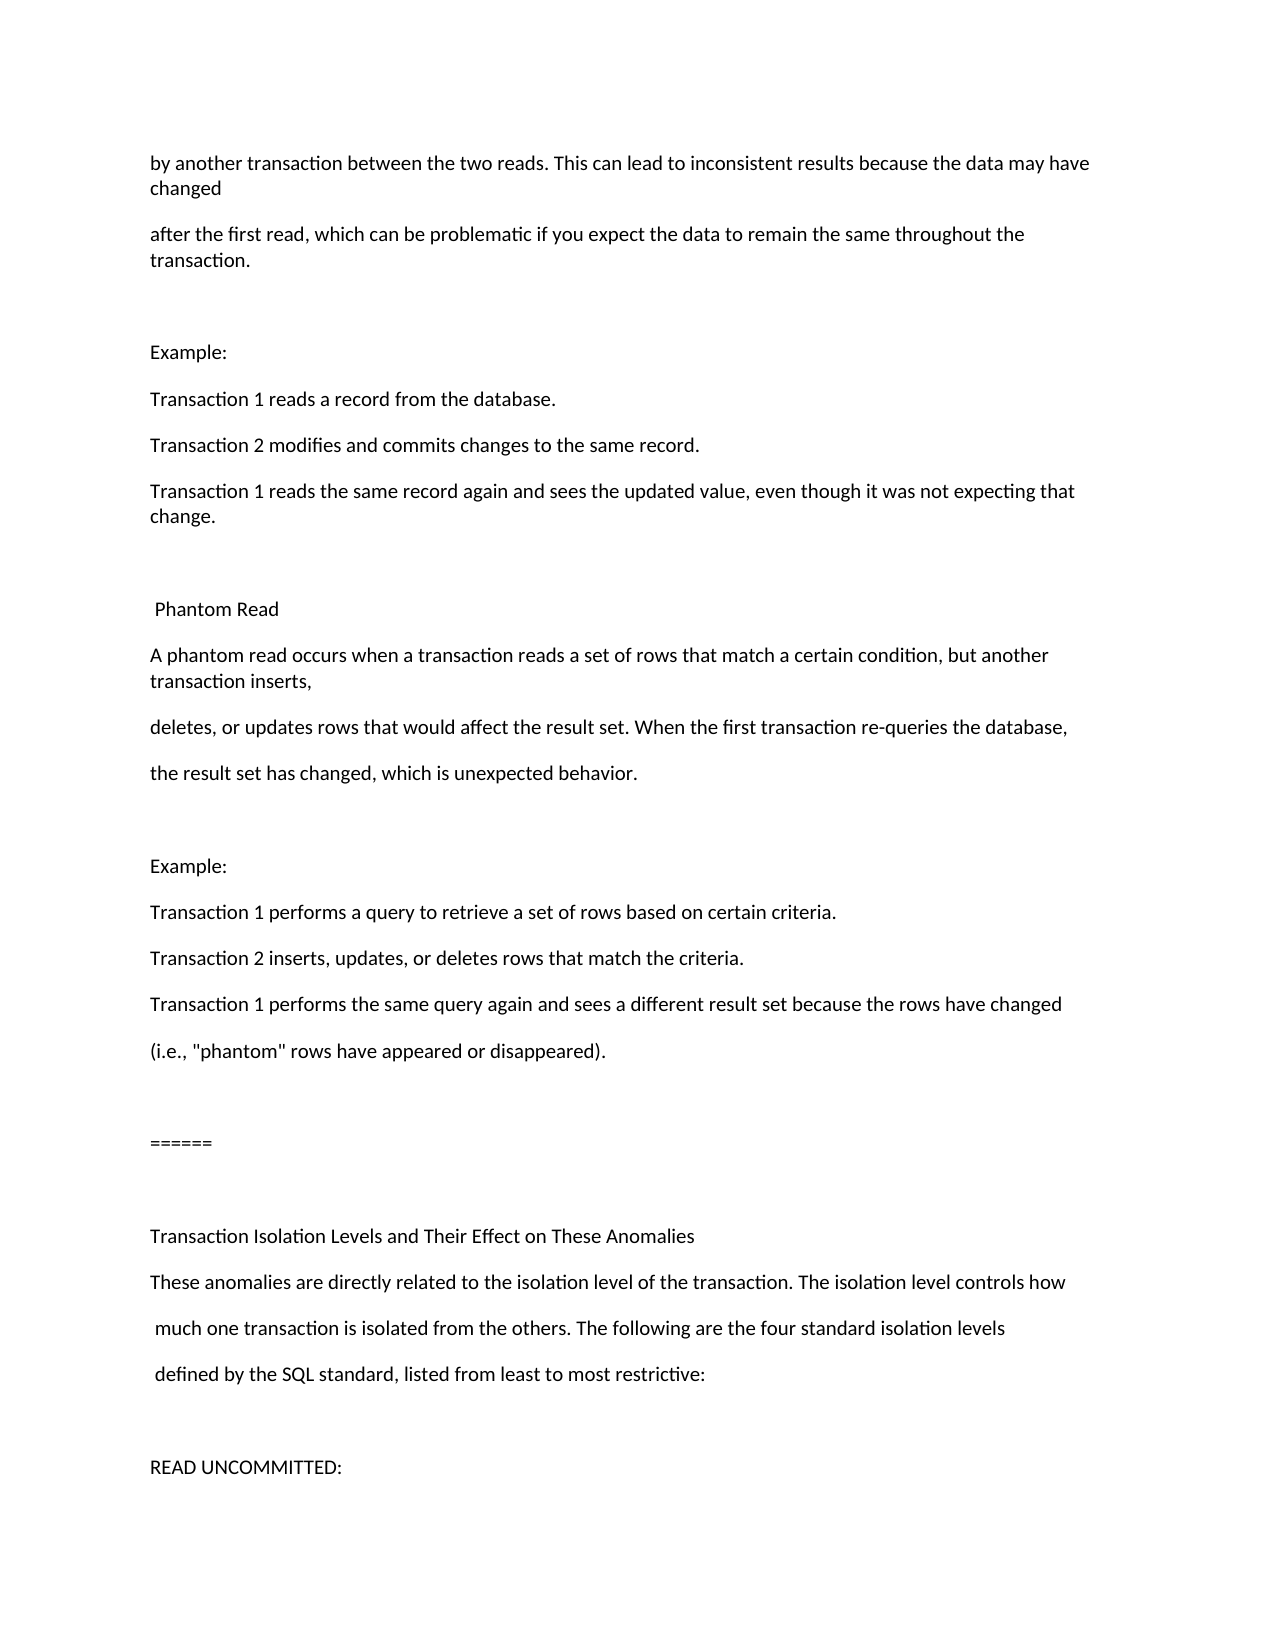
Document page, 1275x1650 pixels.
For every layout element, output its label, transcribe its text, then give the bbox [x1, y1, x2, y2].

text (i.e., "phantom" rows have appeared or disappeared). [150, 1038, 1125, 1063]
text ====== [150, 1130, 1125, 1156]
text Transaction 1 performs a query to retrieve a set of rows based on certain criteria. [150, 899, 1125, 924]
text Transaction 2 inserts, updates, or deletes rows that match the criteria. [150, 945, 1125, 971]
text Example: [150, 853, 1125, 878]
text Transaction Isolation Levels and Their Effect on These Anomalies [150, 1223, 1125, 1248]
text These anomalies are directly related to the isolation level of the transaction. The isolation level controls how [150, 1269, 1125, 1294]
text Phantom Read [150, 596, 1125, 622]
text deletes, or updates rows that would affect the result set. When the first transaction re-queries the database, [150, 714, 1125, 739]
text Example: [150, 339, 1125, 365]
text A phantom read occurs when a transaction reads a set of rows that match a certain condition, but another transaction inserts, [150, 642, 1125, 693]
text Transaction 1 reads a record from the database. [150, 386, 1125, 411]
text Transaction 2 modifies and commits changes to the same record. [150, 432, 1125, 457]
text much one transaction is isolated from the others. The following are the four standard isolation levels [150, 1315, 1125, 1341]
text defined by the SQL standard, listed from least to most restrictive: [150, 1362, 1125, 1387]
text Transaction 1 reads the same record again and sees the updated value, even though it was not expecting that change. [150, 478, 1125, 529]
text READ UNCOMMITTED: [150, 1454, 1125, 1479]
text the result set has changed, which is unexpected behavior. [150, 760, 1125, 786]
text by another transaction between the two reads. This can lead to inconsistent results because the data may have changed [150, 150, 1125, 201]
text after the first read, which can be problematic if you expect the data to remain the same throughout the transaction. [150, 222, 1125, 272]
text Transaction 1 performs the same query again and sees a different result set because the rows have changed [150, 992, 1125, 1017]
